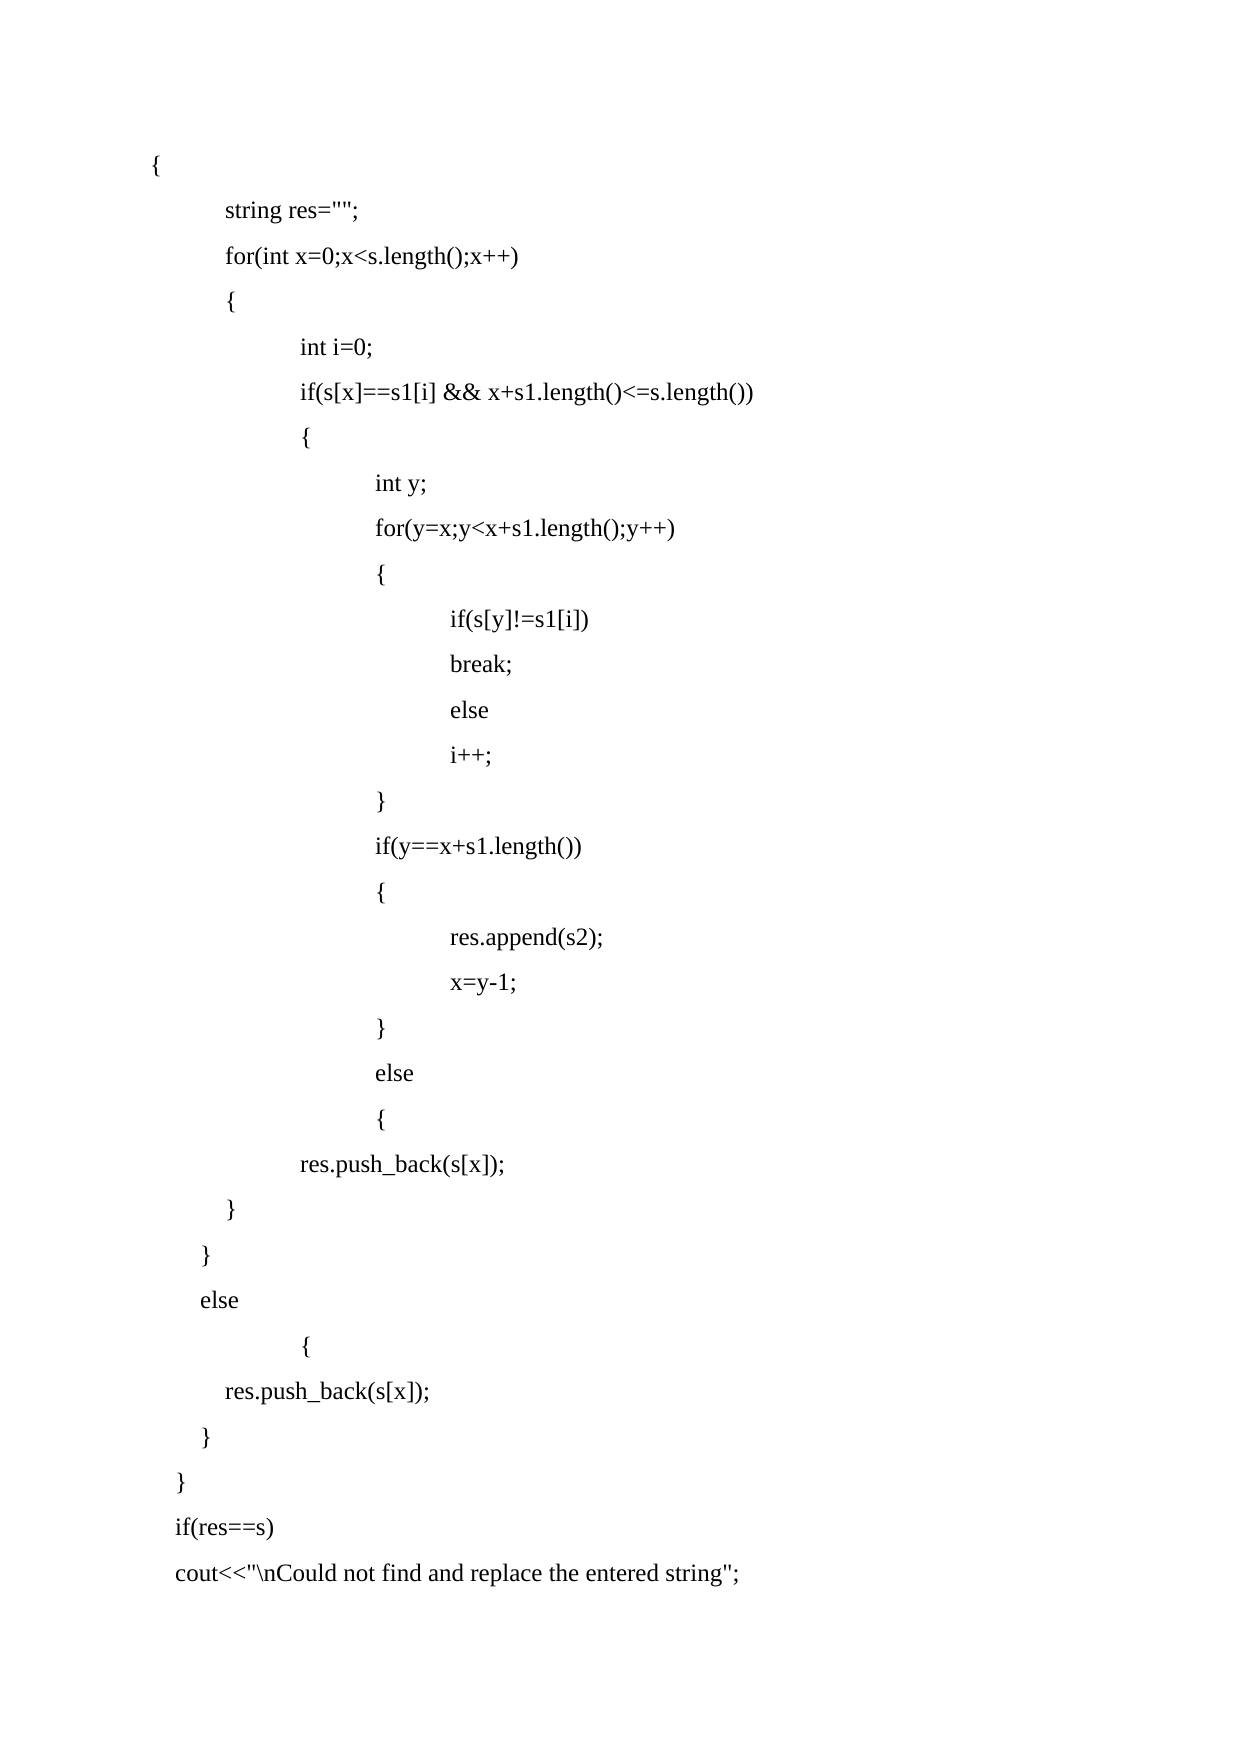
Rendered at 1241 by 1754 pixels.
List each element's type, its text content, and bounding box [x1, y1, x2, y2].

text for(int x=0;x<s.length();x++) [150, 241, 1090, 269]
text if(s[x]==s1[i] && x+s1.length()<=s.length()) [150, 377, 1090, 406]
text cout<<"\nCould not find and replace the entered string"; [150, 1558, 1090, 1587]
text { [150, 150, 1090, 179]
text { [150, 559, 1090, 587]
text } [150, 1013, 1090, 1042]
text x=y-1; [150, 967, 1090, 996]
text res.push_back(s[x]); [150, 1376, 1090, 1405]
text { [150, 422, 1090, 451]
text } [150, 1422, 1090, 1450]
text i++; [150, 740, 1090, 769]
text { [150, 877, 1090, 905]
text } [150, 1467, 1090, 1496]
text if(res==s) [150, 1512, 1090, 1541]
text else [150, 1285, 1090, 1314]
text { [150, 286, 1090, 315]
text { [150, 1104, 1090, 1132]
text res.push_back(s[x]); [150, 1149, 1090, 1178]
text break; [150, 649, 1090, 678]
text int y; [150, 468, 1090, 497]
text string res=""; [150, 195, 1090, 224]
text } [150, 786, 1090, 814]
text { [150, 1331, 1090, 1359]
text res.append(s2); [150, 922, 1090, 951]
text else [150, 695, 1090, 724]
text if(s[y]!=s1[i]) [150, 604, 1090, 633]
text for(y=x;y<x+s1.length();y++) [150, 513, 1090, 542]
text } [150, 1240, 1090, 1269]
text if(y==x+s1.length()) [150, 831, 1090, 860]
text int i=0; [150, 332, 1090, 360]
text else [150, 1058, 1090, 1087]
text } [150, 1194, 1090, 1223]
